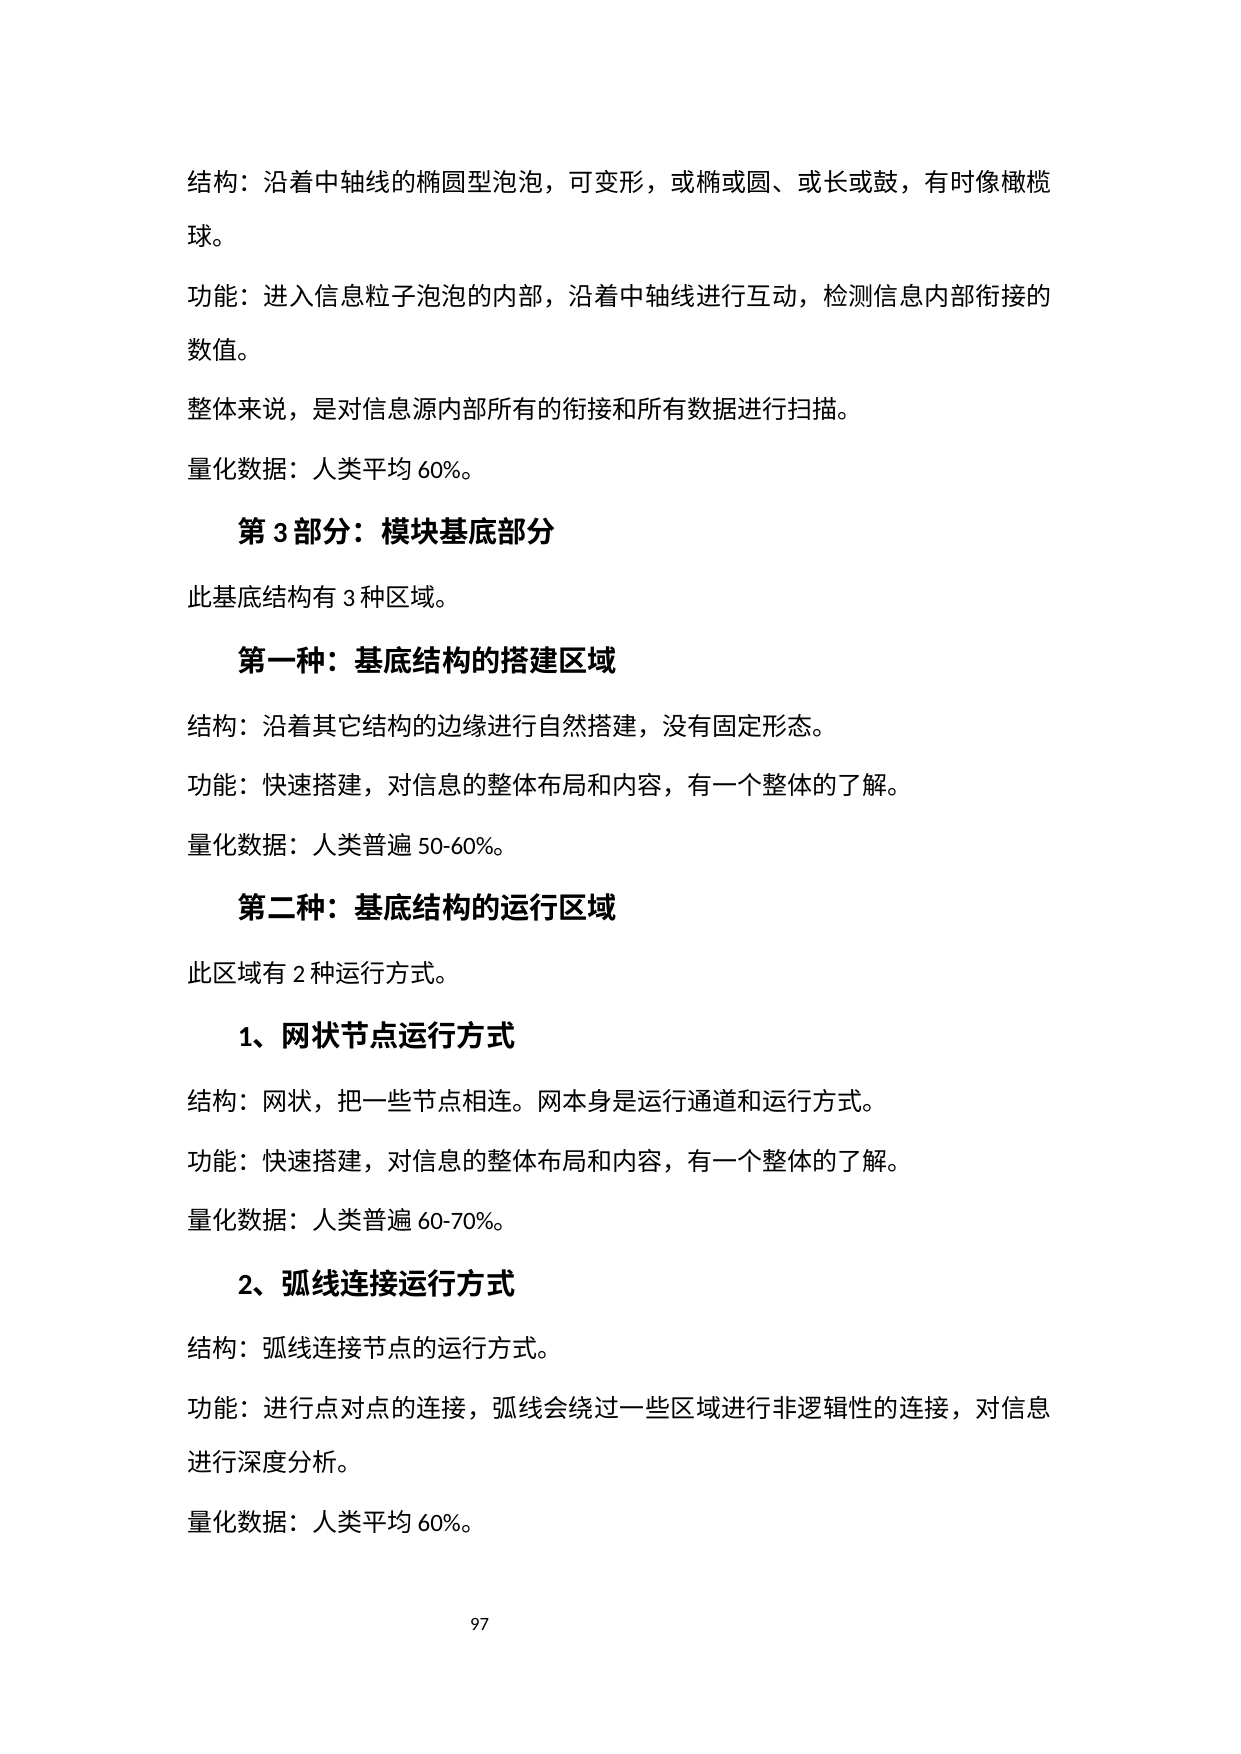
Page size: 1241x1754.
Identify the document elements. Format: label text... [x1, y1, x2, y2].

text 功能：进行点对点的连接，弧线会绕过一些区域进行非逻辑性的连接，对信息进行深度分析。 [187, 1388, 1053, 1479]
text 功能：进入信息粒子泡泡的内部，沿着中轴线进行互动，检测信息内部衔接的数值。 [187, 276, 1053, 367]
text 此区域有2种运行方式。 [187, 953, 1053, 989]
text 功能：快速搭建，对信息的整体布局和内容，有一个整体的了解。 [187, 766, 1053, 802]
text 结构：沿着中轴线的椭圆型泡泡，可变形，或椭或圆、或长或鼓，有时像橄榄球。 [187, 162, 1053, 253]
subtitle 第一种：基底结构的搭建区域 [187, 637, 1053, 679]
text 整体来说，是对信息源内部所有的衔接和所有数据进行扫描。 [187, 390, 1053, 426]
text 量化数据：人类平均60%。 [187, 1502, 1053, 1539]
subtitle 2、弧线连接运行方式 [187, 1260, 1053, 1303]
text 量化数据：人类普遍50-60%。 [187, 825, 1053, 861]
text 结构：沿着其它结构的边缘进行自然搭建，没有固定形态。 [187, 706, 1053, 742]
subtitle 第二种：基底结构的运行区域 [187, 885, 1053, 927]
subtitle 第3部分：模块基底部分 [187, 509, 1053, 551]
subtitle 1、网状节点运行方式 [187, 1013, 1053, 1055]
text 结构：弧线连接节点的运行方式。 [187, 1329, 1053, 1365]
text 结构：网状，把一些节点相连。网本身是运行通道和运行方式。 [187, 1082, 1053, 1118]
text 量化数据：人类普遍60-70%。 [187, 1201, 1053, 1237]
text 此基底结构有3种区域。 [187, 578, 1053, 614]
text 量化数据：人类平均60%。 [187, 449, 1053, 486]
text 功能：快速搭建，对信息的整体布局和内容，有一个整体的了解。 [187, 1141, 1053, 1177]
